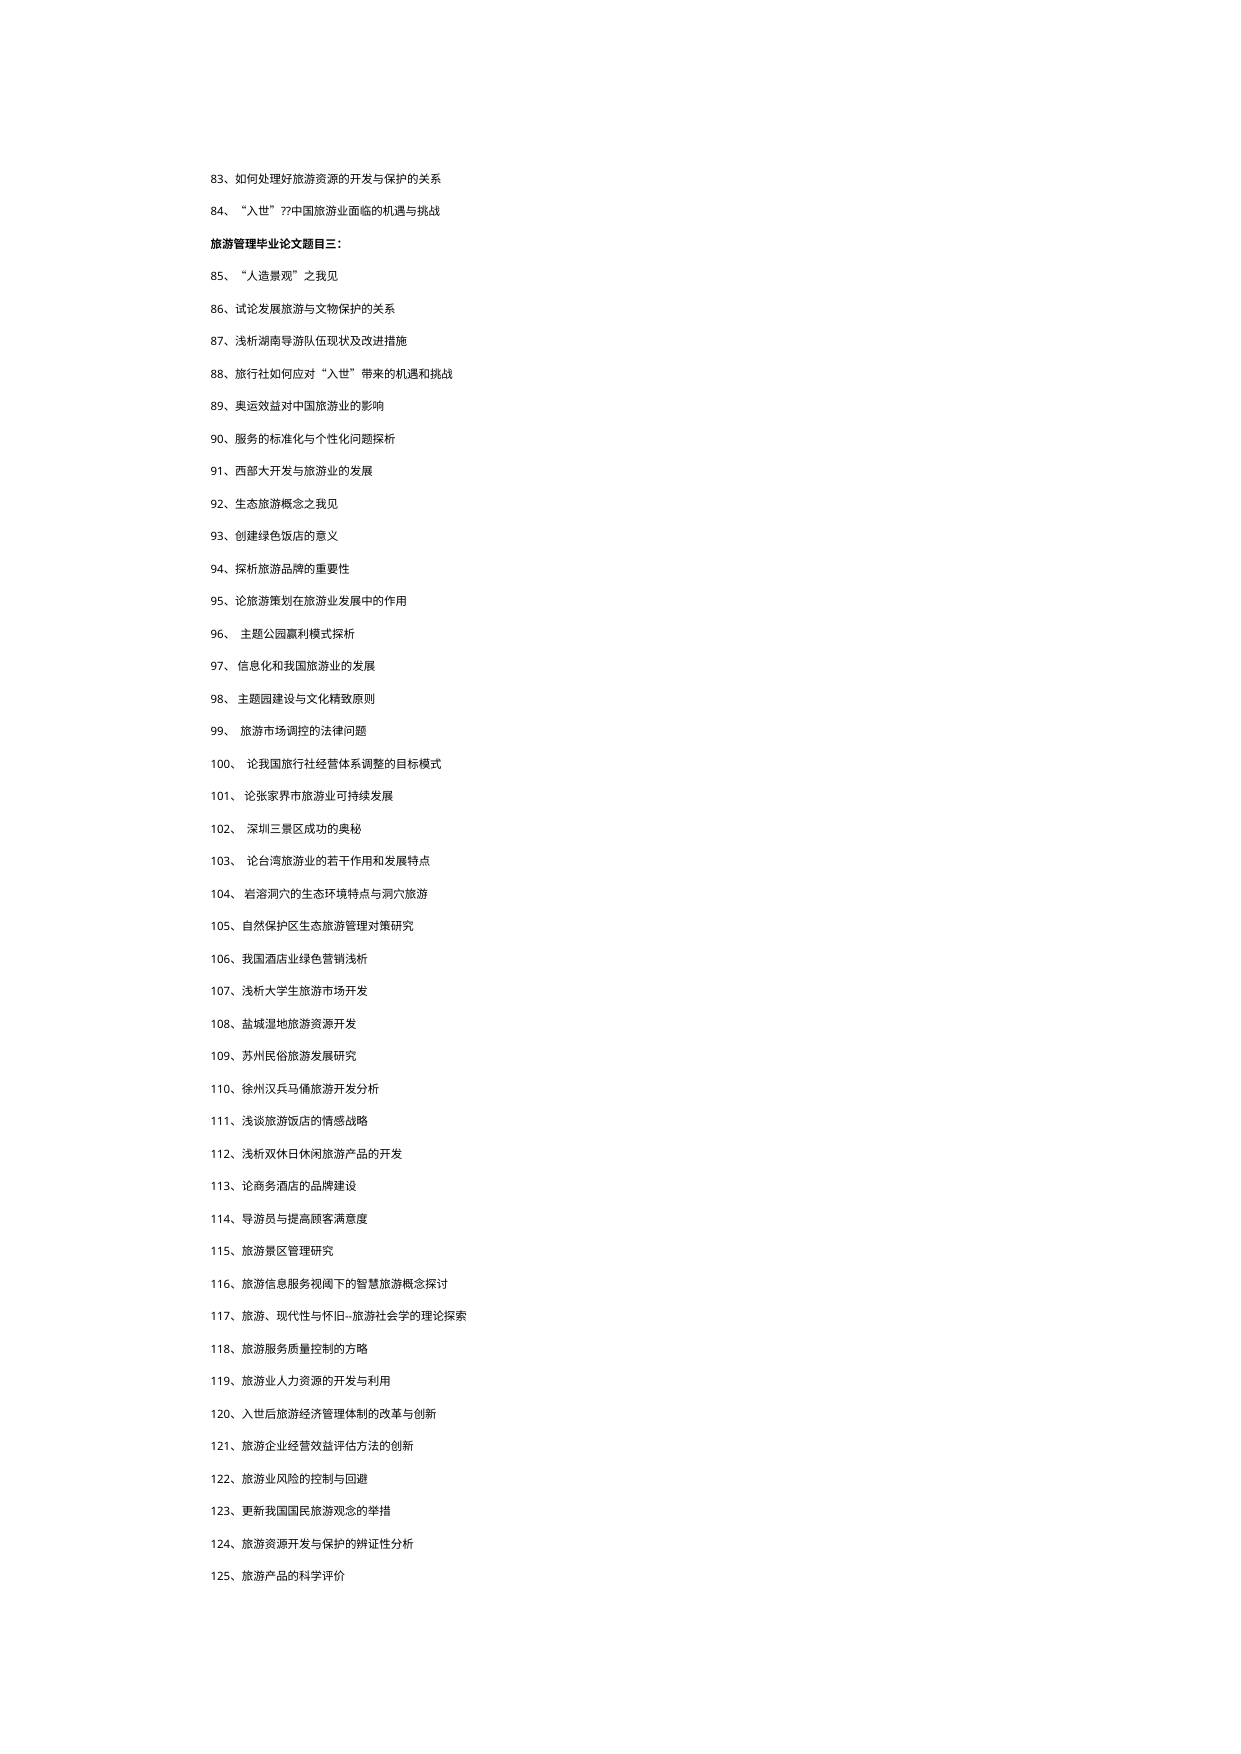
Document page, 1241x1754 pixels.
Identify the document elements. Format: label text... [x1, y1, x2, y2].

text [187, 1299, 1053, 1592]
text 85、“人造景观”之我见 86、试论发展旅游与文物保护的关系 87、浅析湖南导游队伍现状及改进措施 88、旅行社如何应对“入世”带来的机遇和挑战 89、奥运效益对中国旅游业的影响 90、服务的标准化与个性化问题探析 91、西部大开发与旅游业的发展 92、生态旅游概念之我见 93、创建绿色饭店的意义 94、探析旅游品牌的重要性 95、论旅游策划在旅游业发展中的作用 96、 主题公园赢利模式探析 97、 信息化和我国旅游业的发展 98、 主题园建设与文化精致原则 99、 旅游市场调控的法律问题 100、 论我国旅行社经营体系调整的目标模式 101、 论张家界市旅游业可持续发展 102、 深圳三景区成功的奥秘 103、 论台湾旅游业的若干作用和发展特点 104、 岩溶洞穴的生态环境特点与洞穴旅游 105、自然保护区生态旅游管理对策研究 106、我国酒店业绿色营销浅析 107、浅析大学生旅游市场开发 108、盐城湿地旅游资源开发 109、苏州民俗旅游发展研究 110、徐州汉兵马俑旅游开发分析 111、浅谈旅游饭店的情感战略 112、浅析双休日休闲旅游产品的开发 113、论商务酒店的品牌建设 114、导游员与提高顾客满意度 115、旅游景区管理研究 [187, 259, 1053, 1267]
text 旅游管理毕业论文题目三： [187, 227, 1053, 259]
text 116、旅游信息服务视阈下的智慧旅游概念探讨 [187, 1267, 1053, 1299]
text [187, 162, 1053, 227]
